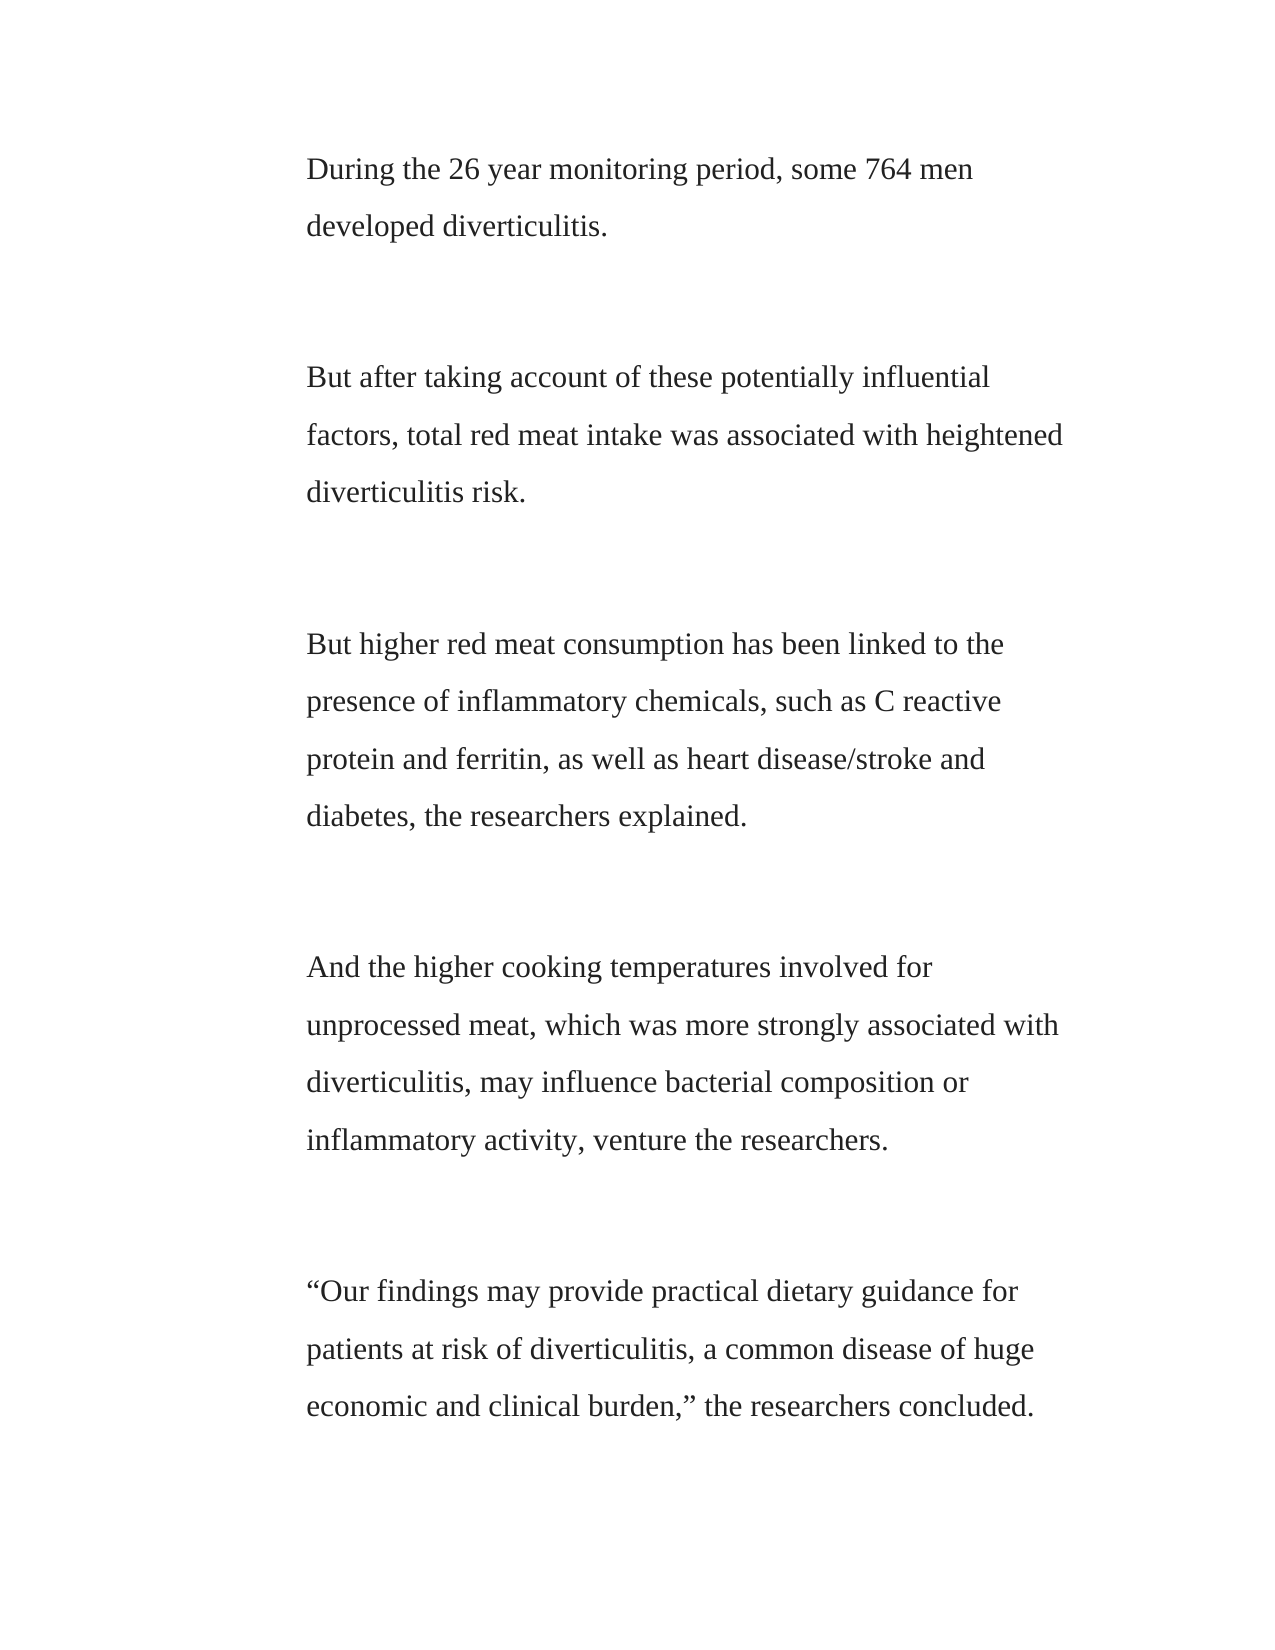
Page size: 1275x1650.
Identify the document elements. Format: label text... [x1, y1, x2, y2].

text During the 26 year monitoring period, some 764 men developed diverticulitis. [306, 150, 1077, 243]
text “Our findings may provide practical dietary guidance for patients at risk of diverticulitis, a common disease of huge economic and clinical burden,” the researchers concluded. [306, 1272, 1077, 1423]
text But after taking account of these potentially influential factors, total red meat intake was associated with heightened diverticulitis risk. [306, 359, 1077, 510]
text And the higher cooking temperatures involved for unprocessed meat, which was more strongly associated with diverticulitis, may influence bacterial composition or inflammatory activity, venture the researchers. [306, 949, 1077, 1157]
text But higher red meat consumption has been linked to the presence of inflammatory chemicals, such as C reactive protein and ferritin, as well as heart disease/stroke and diabetes, the researchers explained. [306, 625, 1077, 833]
